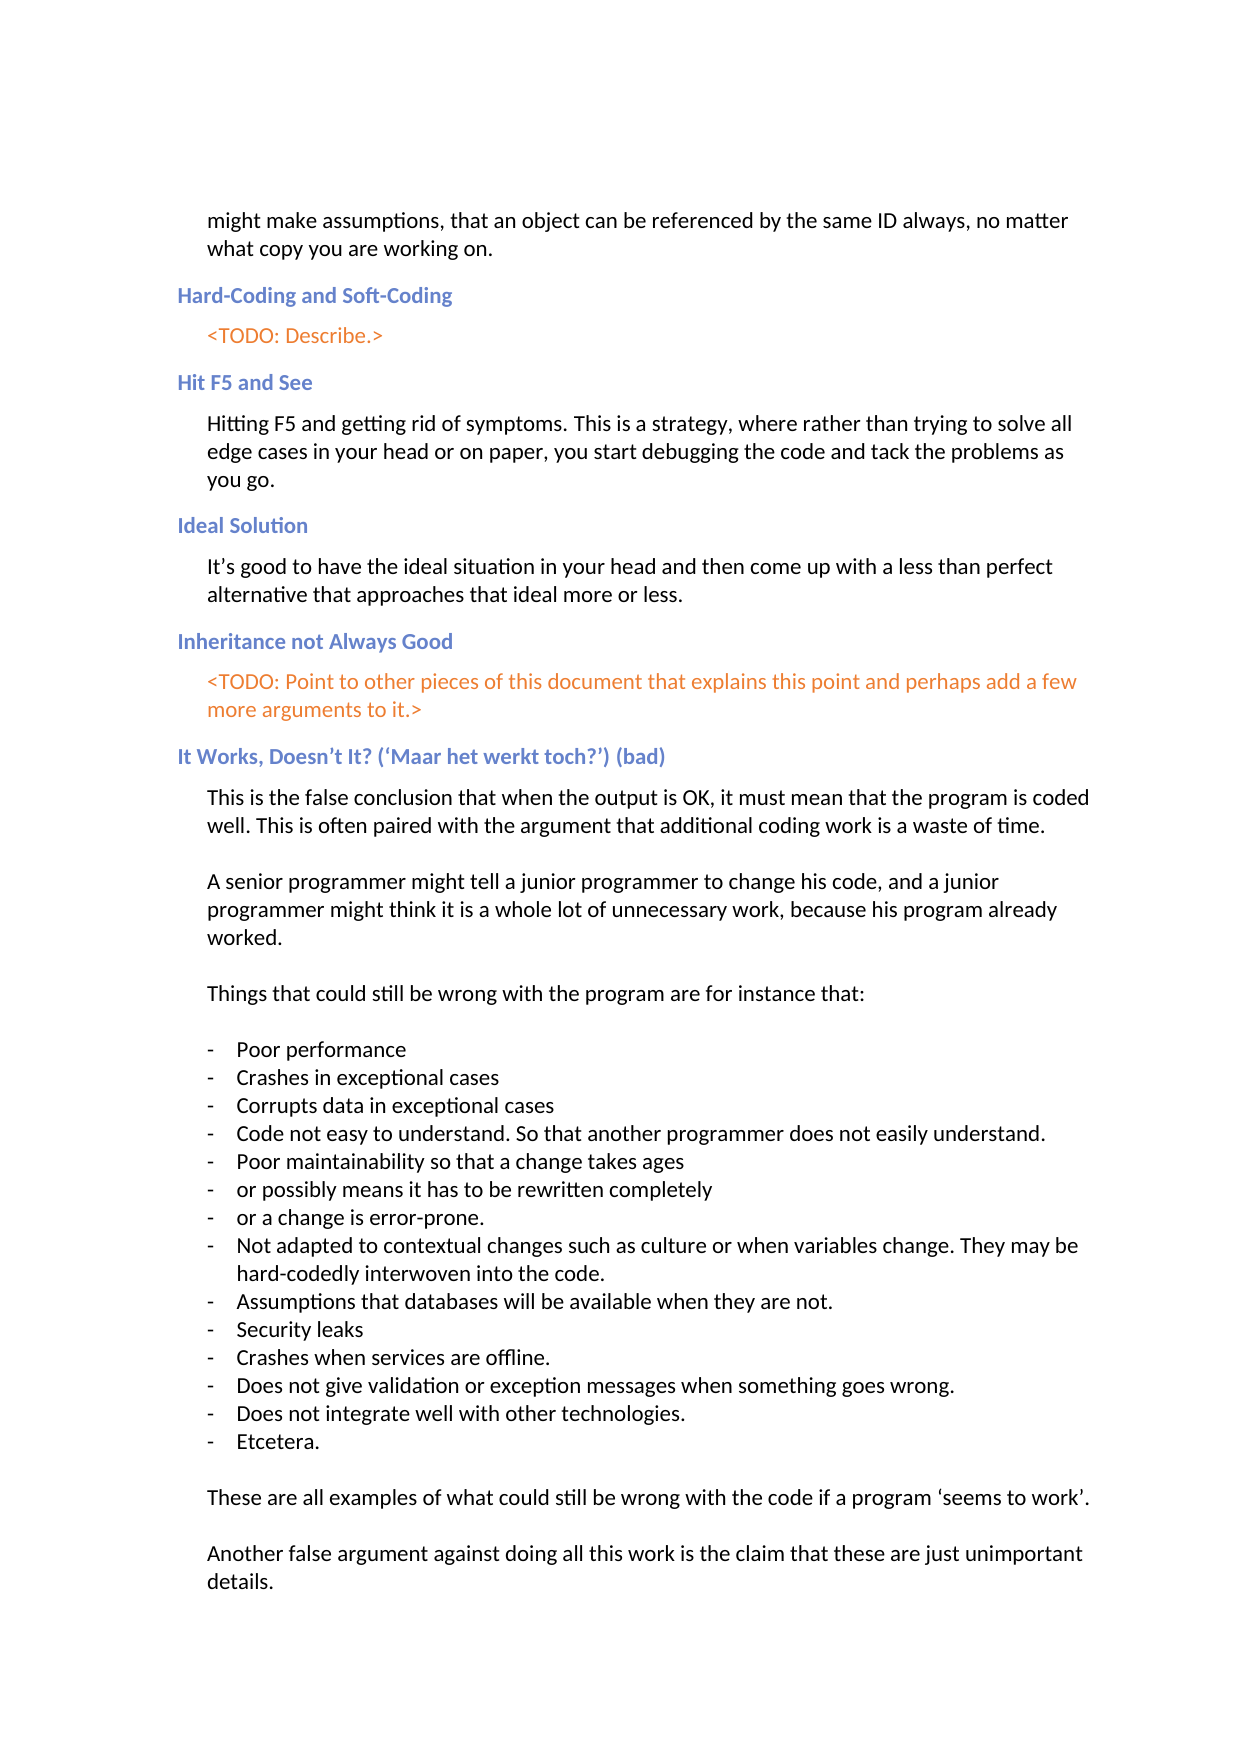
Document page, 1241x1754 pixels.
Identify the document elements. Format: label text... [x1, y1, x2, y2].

list Code not easy to understand. So that another programmer does not easily understand. [207, 1119, 1092, 1147]
list Does not give validation or exception messages when something goes wrong. [207, 1371, 1092, 1399]
list Crashes when services are offline. [207, 1343, 1092, 1371]
subtitle Hard-Coding and Soft-Coding [177, 281, 1092, 309]
list Etcetera. [207, 1427, 1092, 1455]
text A senior programmer might tell a junior programmer to change his code, and a junior programmer might think it is a whole lot of unnecessary work, because his program already worked. [207, 867, 1092, 951]
subtitle It Works, Doesn’t It? (‘Maar het werkt toch?’) (bad) [177, 742, 1092, 770]
list Corrupts data in exceptional cases [207, 1091, 1092, 1119]
text <TODO: Describe.> [207, 321, 1092, 349]
list or possibly means it has to be rewritten completely [207, 1175, 1092, 1203]
text It’s good to have the ideal situation in your head and then come up with a less than perfect alternative that approaches that ideal more or less. [207, 552, 1092, 608]
text Another false argument against doing all this work is the claim that these are just unimportant details. [207, 1539, 1092, 1595]
list Does not integrate well with other technologies. [207, 1399, 1092, 1427]
text <TODO: Point to other pieces of this document that explains this point and perhaps add a few more arguments to it.> [207, 667, 1092, 723]
text This is the false conclusion that when the output is OK, it must mean that the program is coded well. This is often paired with the argument that additional coding work is a waste of time. [207, 783, 1092, 839]
list or a change is error-prone. [207, 1203, 1092, 1231]
subtitle Hit F5 and See [177, 368, 1092, 396]
list These are all examples of what could still be wrong with the code if a program ‘seems to work’. [207, 1483, 1092, 1511]
list Assumptions that databases will be available when they are not. [207, 1287, 1092, 1315]
text Things that could still be wrong with the program are for instance that: [207, 979, 1092, 1007]
list Crashes in exceptional cases [207, 1063, 1092, 1091]
subtitle Inheritance not Always Good [177, 627, 1092, 655]
list Poor performance [207, 1035, 1092, 1063]
text Hitting F5 and getting rid of symptoms. This is a strategy, where rather than trying to solve all edge cases in your head or on paper, you start debugging the code and tack the problems as you go. [207, 409, 1092, 493]
subtitle Ideal Solution [177, 512, 1092, 539]
list Not adapted to contextual changes such as culture or when variables change. They may be hard-codedly interwoven into the code. [207, 1231, 1092, 1287]
list Poor maintainability so that a change takes ages [207, 1147, 1092, 1175]
list Security leaks [207, 1315, 1092, 1343]
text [207, 206, 1092, 262]
